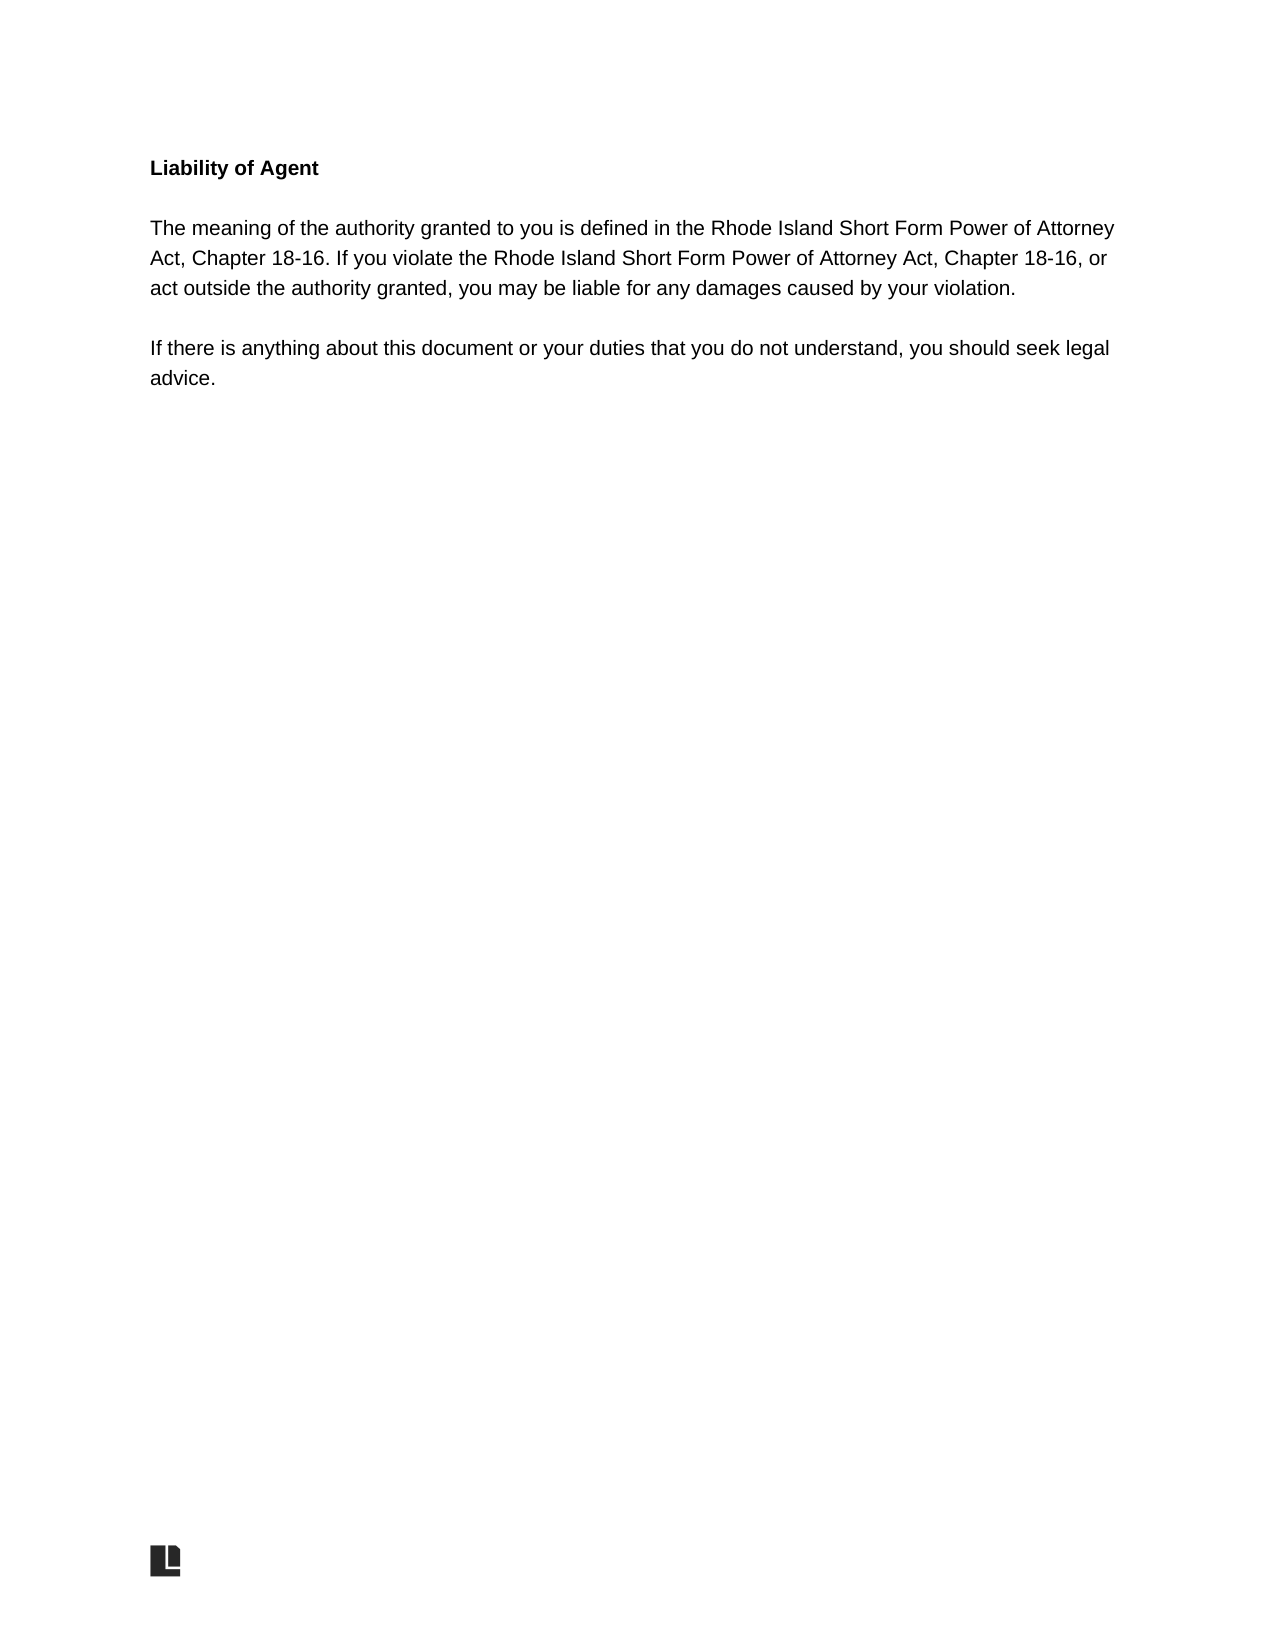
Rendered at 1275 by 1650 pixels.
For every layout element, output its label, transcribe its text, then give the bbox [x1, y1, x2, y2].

text The meaning of the authority granted to you is defined in the Rhode Island Short Form Power of Attorney Act, Chapter 18-16. If you violate the Rhode Island Short Form Power of Attorney Act, Chapter 18-16, or act outside the authority granted, you may be liable for any damages caused by your violation. [150, 210, 1125, 300]
text If there is anything about this document or your duties that you do not understand, you should seek legal advice. [150, 330, 1125, 390]
picture [150, 1545, 181, 1577]
text Liability of Agent [150, 150, 1125, 180]
